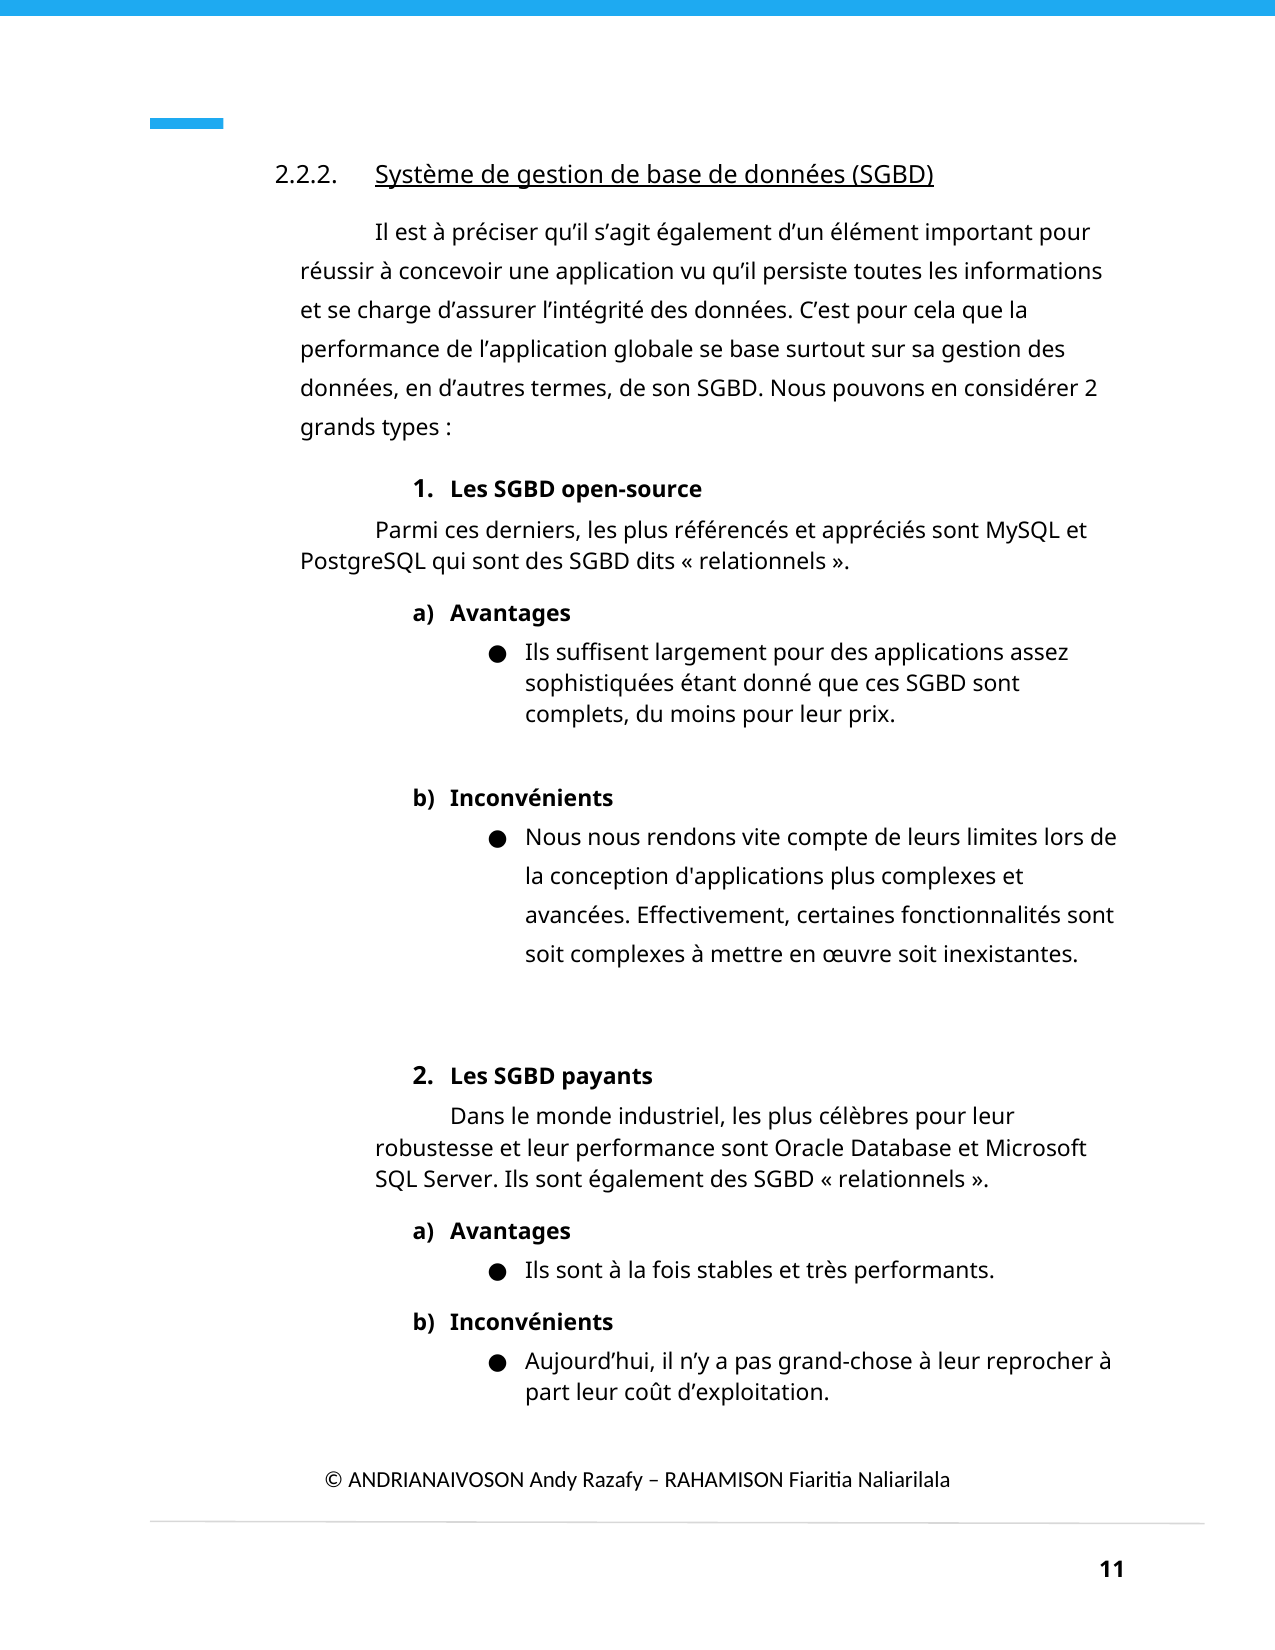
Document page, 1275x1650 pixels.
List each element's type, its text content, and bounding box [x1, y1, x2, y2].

list Ils sont à la fois stables et très performants. [487, 1254, 1125, 1285]
subtitle Les SGBD open-source [412, 471, 1125, 505]
list Avantages [412, 1215, 1125, 1246]
subtitle Les SGBD payants [412, 1058, 1125, 1092]
picture [0, 0, 1275, 16]
list Ils suffisent largement pour des applications assez sophistiquées étant donné que ces SGBD sont complets, du moins pour leur prix. [487, 636, 1125, 730]
picture [150, 118, 224, 129]
list Aujourd’hui, il n’y a pas grand-chose à leur reprocher à part leur coût d’exploitation. [487, 1345, 1125, 1439]
text Il est à préciser qu’il s’agit également d’un élément important pour réussir à concevoir une application vu qu’il persiste toutes les informations et se charge d’assurer l’intégrité des données. C’est pour cela que la performance de l’application globale se base surtout sur sa gestion des données, en d’autres termes, de son SGBD. Nous pouvons en considérer 2 grands types : [300, 216, 1125, 442]
list Avantages [412, 597, 1125, 628]
subtitle Système de gestion de base de données (SGBD) [337, 157, 1125, 191]
list Inconvénients [412, 782, 1125, 813]
list Inconvénients [412, 1306, 1125, 1337]
text Dans le monde industriel, les plus célèbres pour leur robustesse et leur performance sont Oracle Database et Microsoft SQL Server. Ils sont également des SGBD « relationnels ». [375, 1100, 1125, 1194]
text Parmi ces derniers, les plus référencés et appréciés sont MySQL et PostgreSQL qui sont des SGBD dits « relationnels ». [300, 513, 1125, 576]
list Nous nous rendons vite compte de leurs limites lors de la conception d'applications plus complexes et avancées. Effectivement, certaines fonctionnalités sont soit complexes à mettre en œuvre soit inexistantes. [487, 821, 1125, 969]
